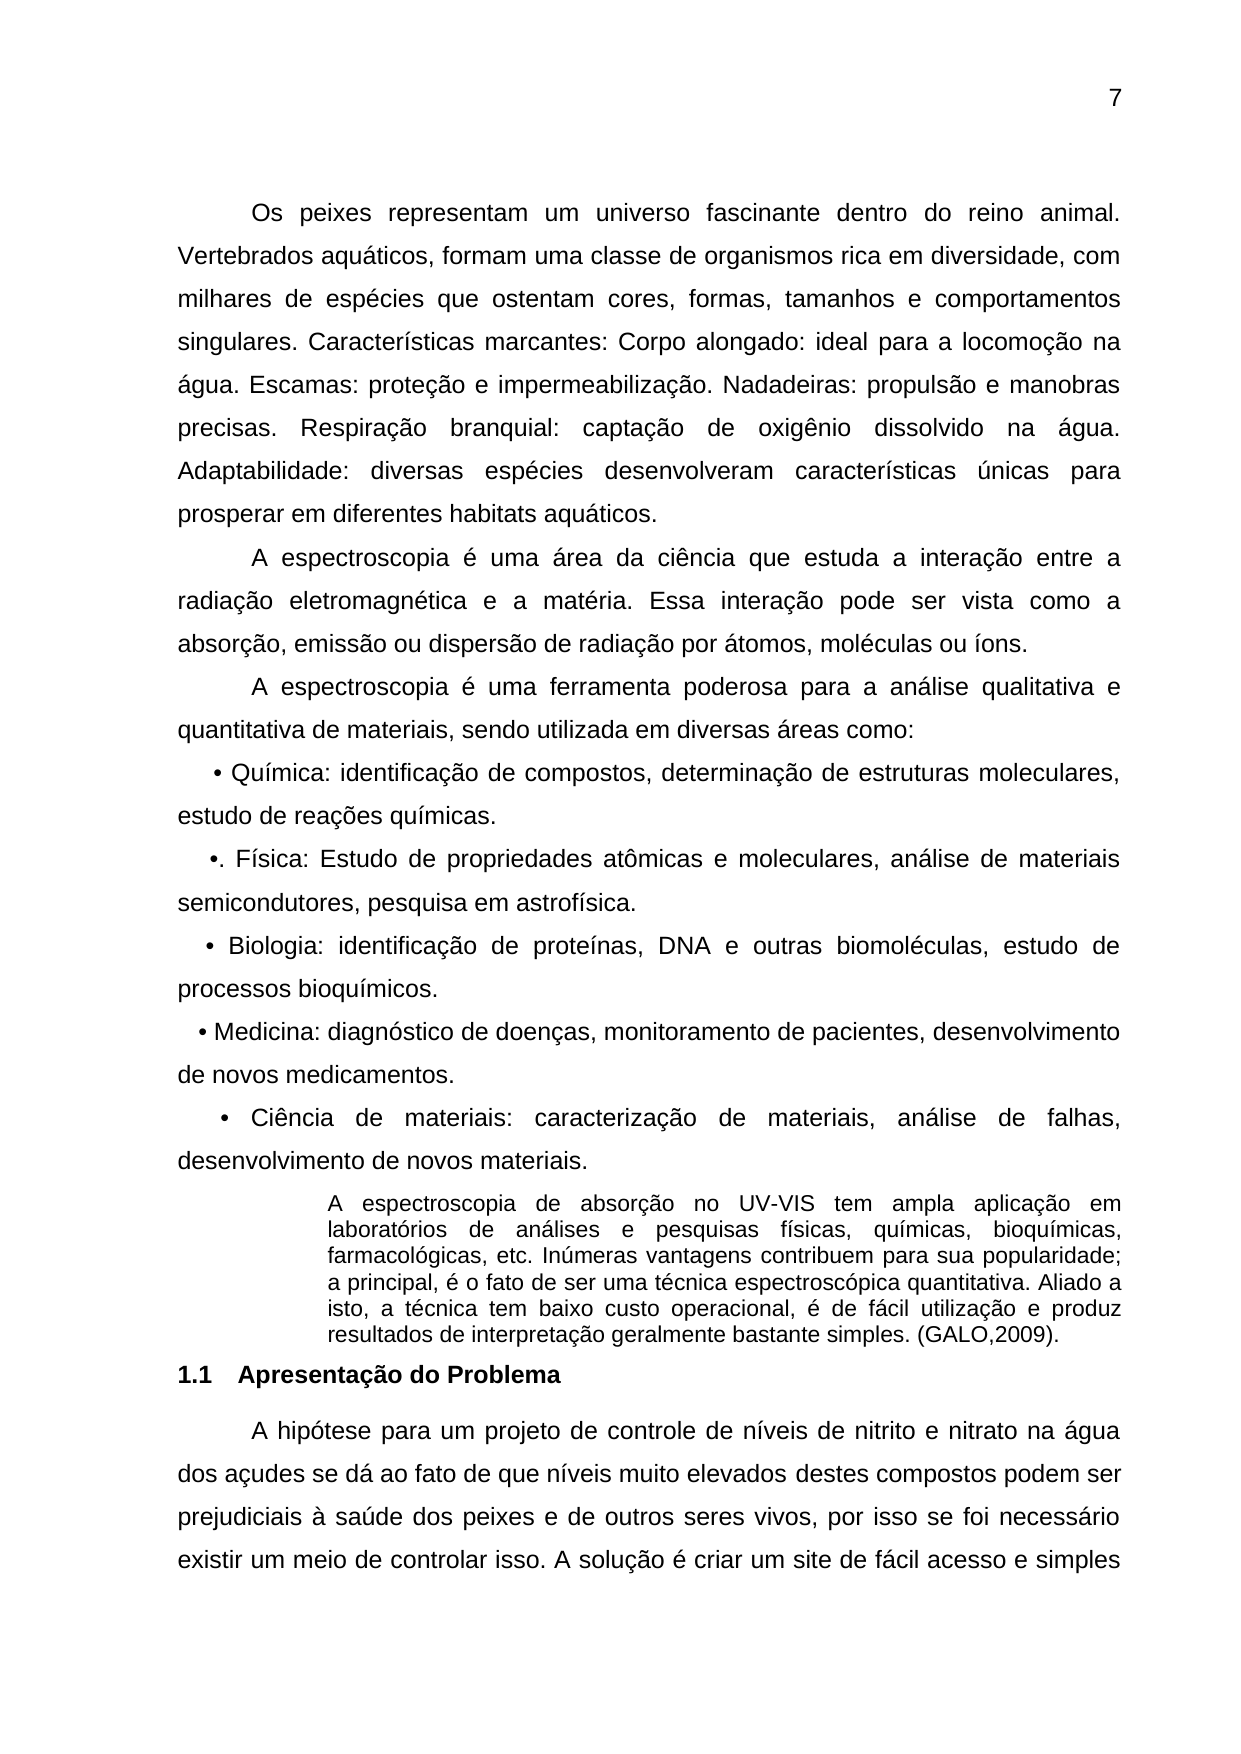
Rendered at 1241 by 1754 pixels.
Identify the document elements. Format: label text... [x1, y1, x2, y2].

text Os peixes representam um universo fascinante dentro do reino animal. Vertebrados aquáticos, formam uma classe de organismos rica em diversidade, com milhares de espécies que ostentam cores, formas, tamanhos e comportamentos singulares. Características marcantes: Corpo alongado: ideal para a locomoção na água. Escamas: proteção e impermeabilização. Nadadeiras: propulsão e manobras precisas. Respiração branquial: captação de oxigênio dissolvido na água. Adaptabilidade: diversas espécies desenvolveram características únicas para prosperar em diferentes habitats aquáticos. [177, 198, 1122, 528]
text A espectroscopia é uma ferramenta poderosa para a análise qualitativa e quantitativa de materiais, sendo utilizada em diversas áreas como: [177, 672, 1122, 744]
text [177, 1416, 1122, 1574]
text A espectroscopia é uma área da ciência que estuda a interação entre a radiação eletromagnética e a matéria. Essa interação pode ser vista como a absorção, emissão ou dispersão de radiação por átomos, moléculas ou íons. [177, 543, 1122, 658]
text • Medicina: diagnóstico de doenças, monitoramento de pacientes, desenvolvimento de novos medicamentos. [177, 1017, 1122, 1089]
text A espectroscopia de absorção no UV-VIS tem ampla aplicação em laboratórios de análises e pesquisas físicas, químicas, bioquímicas, farmacológicas, etc. Inúmeras vantagens contribuem para sua popularidade; a principal, é o fato de ser uma técnica espectroscópica quantitativa. Aliado a isto, a técnica tem baixo custo operacional, é de fácil utilização e produz resultados de interpretação geralmente bastante simples. (GALO,2009). [327, 1189, 1122, 1348]
text •. Física: Estudo de propriedades atômicas e moleculares, análise de materiais semicondutores, pesquisa em astrofísica. [177, 844, 1122, 916]
text • Ciência de materiais: caracterização de materiais, análise de falhas, desenvolvimento de novos materiais. [177, 1103, 1122, 1175]
text • Química: identificação de compostos, determinação de estruturas moleculares, estudo de reações químicas. [177, 758, 1122, 830]
text • Biologia: identificação de proteínas, DNA e outras biomoléculas, estudo de processos bioquímicos. [177, 931, 1122, 1003]
list Apresentação do Problema [177, 1360, 1122, 1389]
